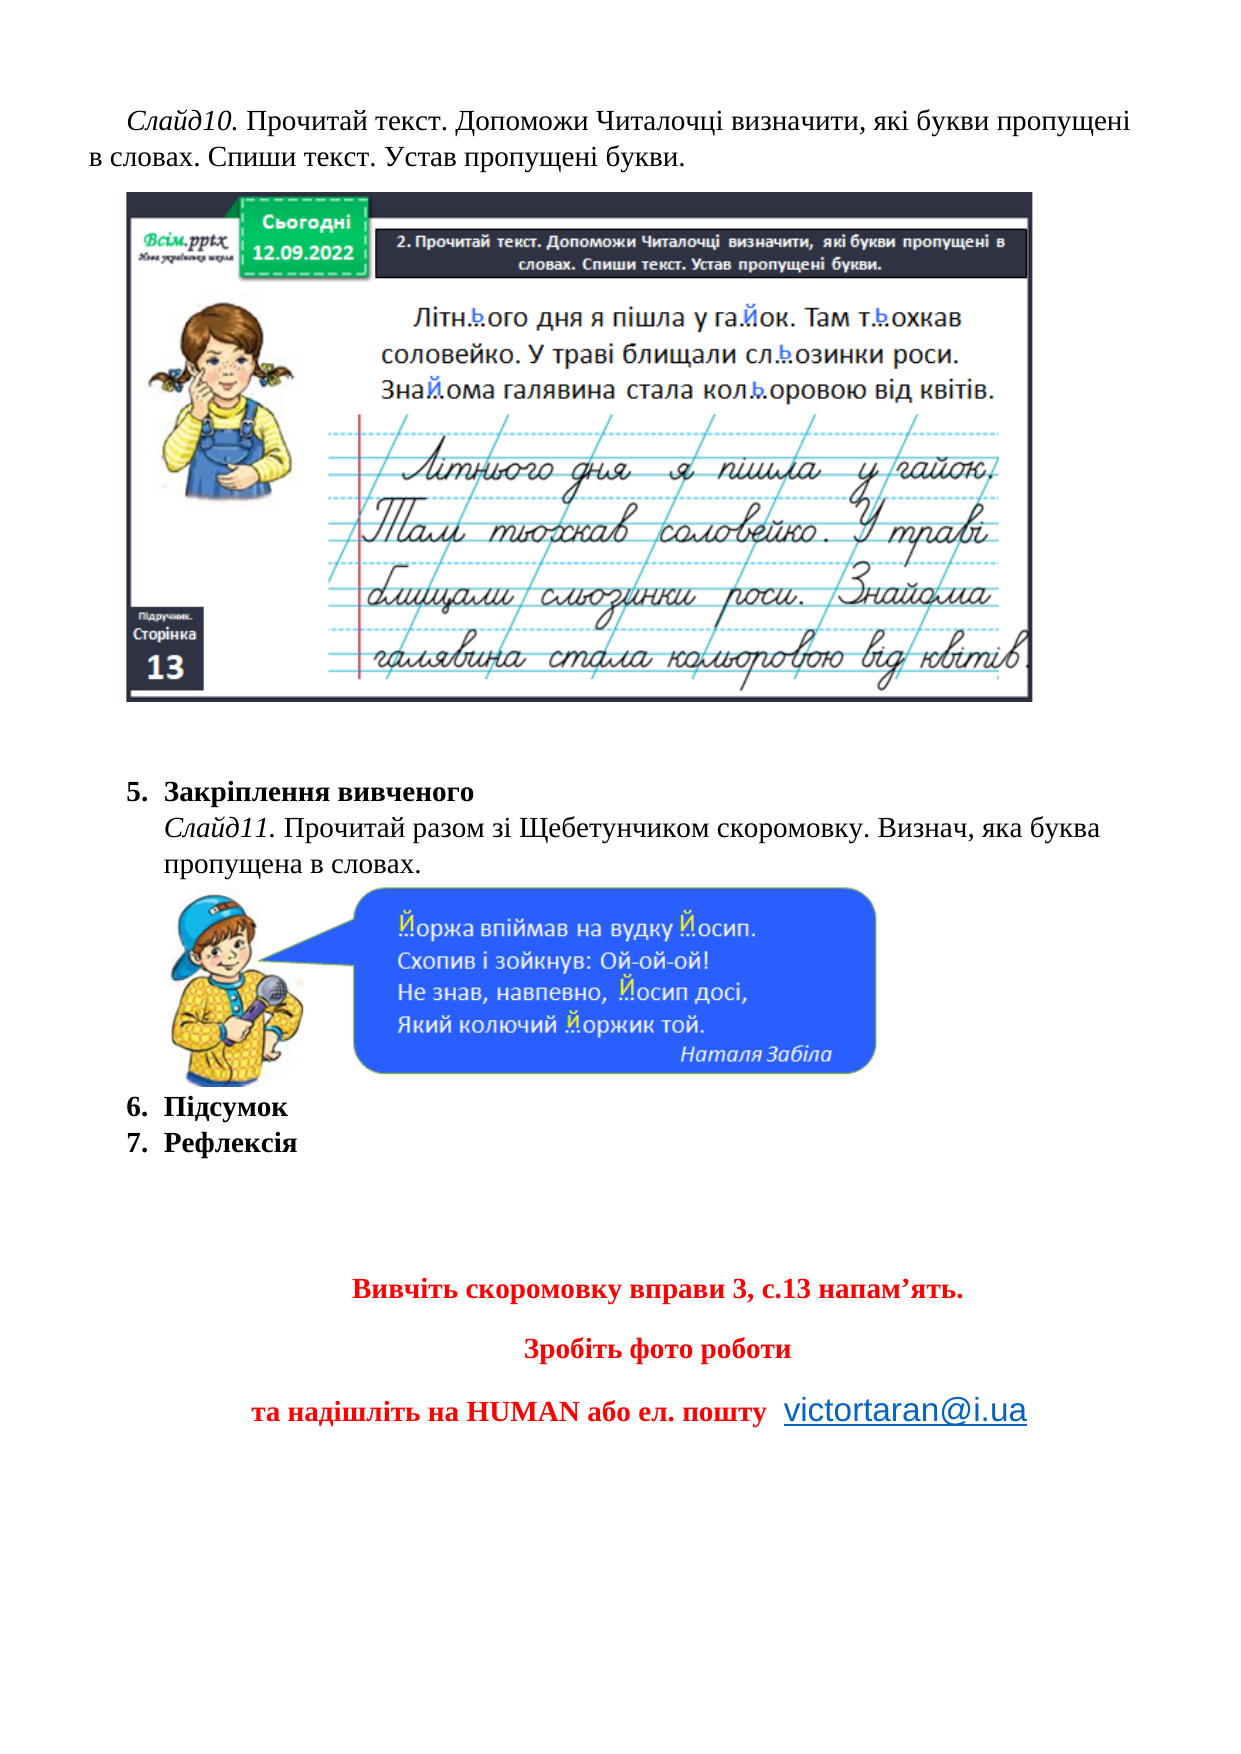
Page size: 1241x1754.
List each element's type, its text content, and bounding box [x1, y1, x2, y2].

text Вивчіть скоромовку вправи 3, с.13 напам’ять. [164, 1272, 1152, 1305]
picture [163, 882, 882, 1087]
text Зробіть фото роботи [164, 1331, 1152, 1364]
list Слайд11. Прочитай разом зі Щебетунчиком скоромовку. Визнач, яка буква пропущена в словах. [164, 810, 1152, 879]
list Підсумок [126, 1089, 1152, 1122]
text та надішліть на HUMAN або ел. пошту victortaran@i.ua [126, 1390, 1152, 1429]
list Рефлексія [126, 1125, 1152, 1159]
text Слайд10. Прочитай текст. Допоможи Читалочці визначити, які букви пропущені в словах. Спиши текст. Устав пропущені букви. [89, 103, 1152, 173]
picture [126, 192, 1033, 702]
list Закріплення вивченого [126, 774, 1152, 807]
